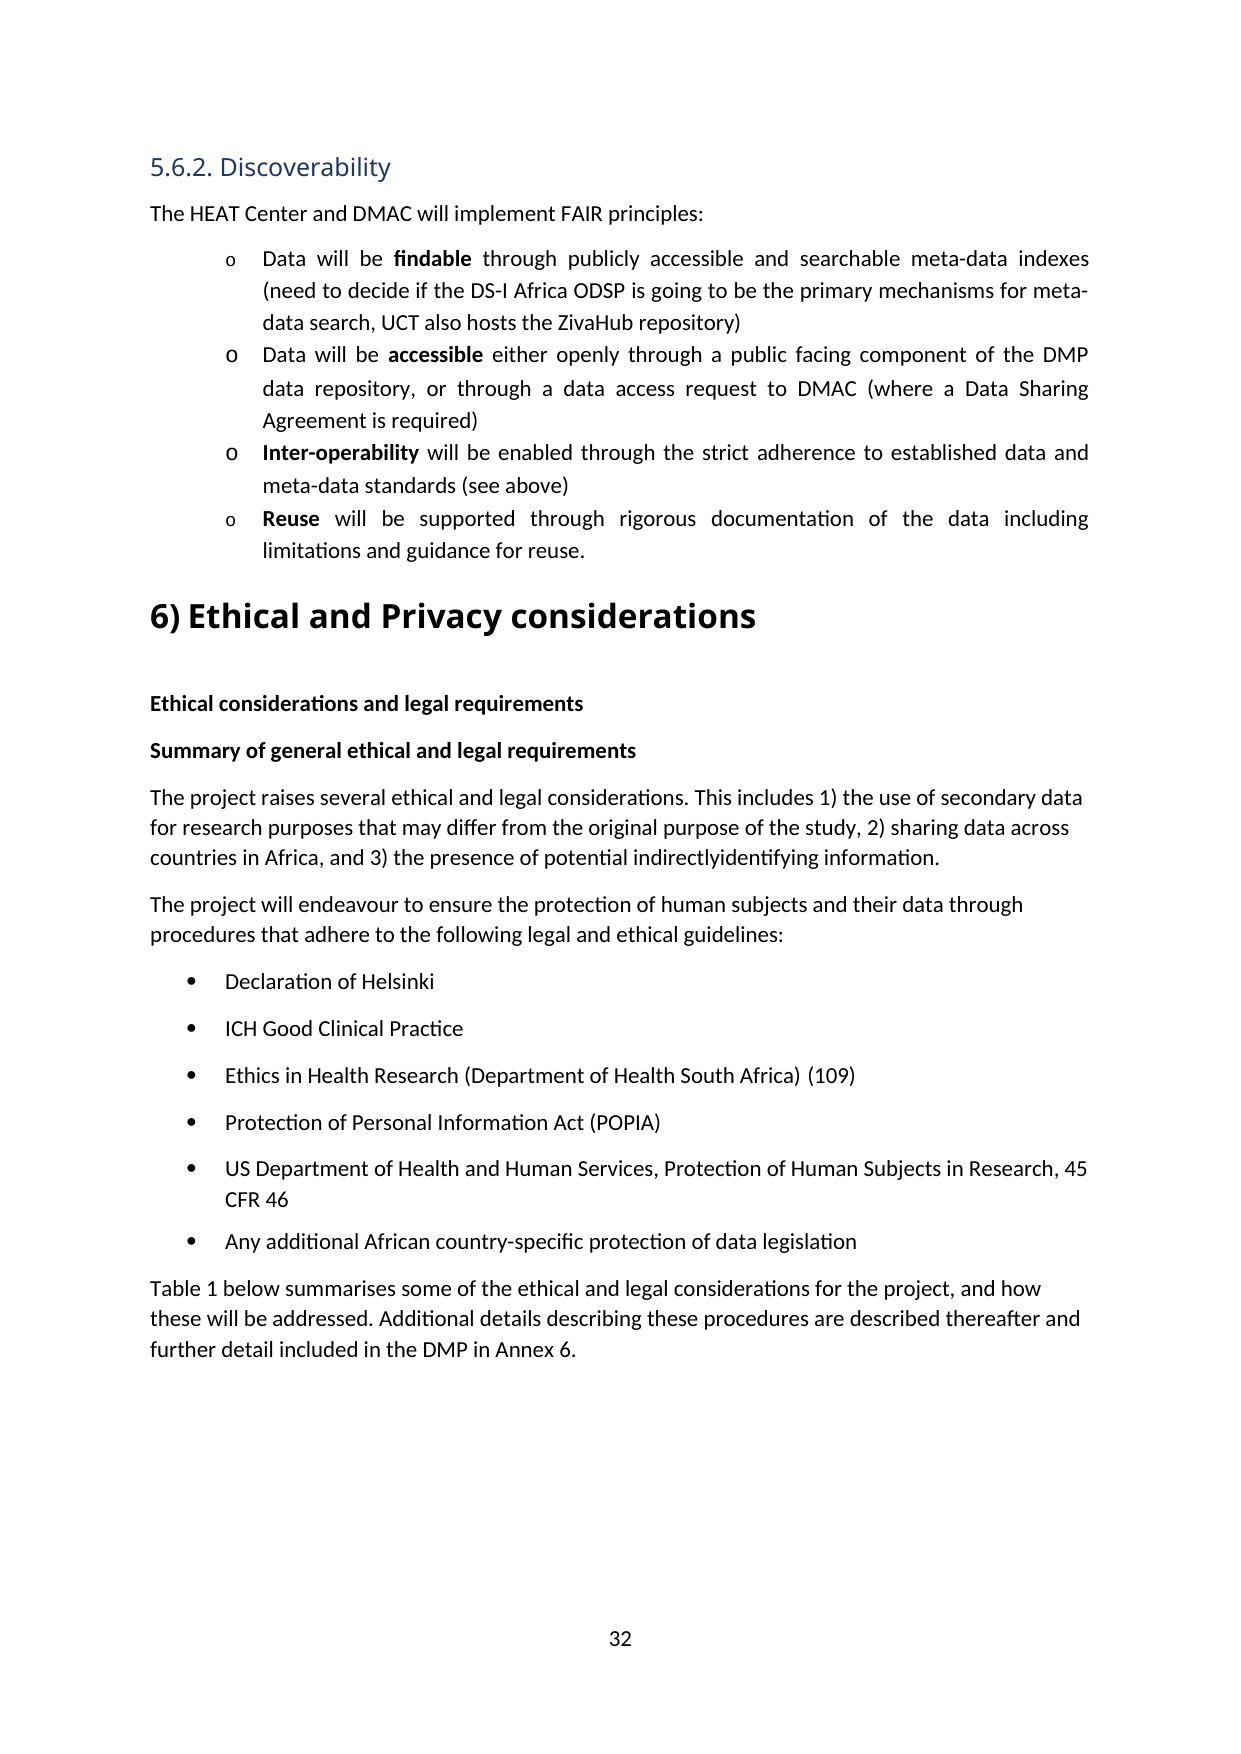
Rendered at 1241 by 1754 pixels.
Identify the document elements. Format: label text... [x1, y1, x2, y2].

list Any additional African country-specific protection of data legislation [187, 1227, 1090, 1256]
list Data will be accessible either openly through a public facing component of the DMP data repository, or through a data access request to DMAC (where a Data Sharing Agreement is required) [225, 341, 1090, 434]
list Ethics in Health Research (Department of Health South Africa) (109) [187, 1061, 1090, 1089]
text The project raises several ethical and legal considerations. This includes 1) the use of secondary data for research purposes that may differ from the original purpose of the study, 2) sharing data across countries in Africa, and 3) the presence of potential indirectlyidentifying information. [150, 783, 1090, 871]
list Protection of Personal Information Act (POPIA) [187, 1108, 1090, 1136]
list Reuse will be supported through rigorous documentation of the data including limitations and guidance for reuse. [225, 504, 1090, 564]
text Ethical considerations and legal requirements [150, 689, 1090, 717]
subtitle Ethical and Privacy considerations [150, 593, 1090, 638]
list Declaration of Helsinki [187, 967, 1090, 995]
text The project will endeavour to ensure the protection of human subjects and their data through procedures that adhere to the following legal and ethical guidelines: [150, 890, 1090, 948]
text The HEAT Center and DMAC will implement FAIR principles: [150, 199, 1090, 227]
list Data will be findable through publicly accessible and searchable meta-data indexes (need to decide if the DS-I Africa ODSP is going to be the primary mechanisms for meta-data search, UCT also hosts the ZivaHub repository) [225, 244, 1090, 336]
subtitle 5.6.2. Discoverability [150, 150, 1090, 184]
list US Department of Health and Human Services, Protection of Human Subjects in Research, 45 CFR 46 [187, 1154, 1090, 1213]
text Table 1 below summarises some of the ethical and legal considerations for the project, and how these will be addressed. Additional details describing these procedures are described thereafter and further detail included in the DMP in Annex 6. [150, 1274, 1090, 1363]
list ICH Good Clinical Practice [187, 1014, 1090, 1042]
list Inter-operability will be enabled through the strict adherence to established data and meta-data standards (see above) [225, 438, 1090, 499]
text Summary of general ethical and legal requirements [150, 736, 1090, 764]
